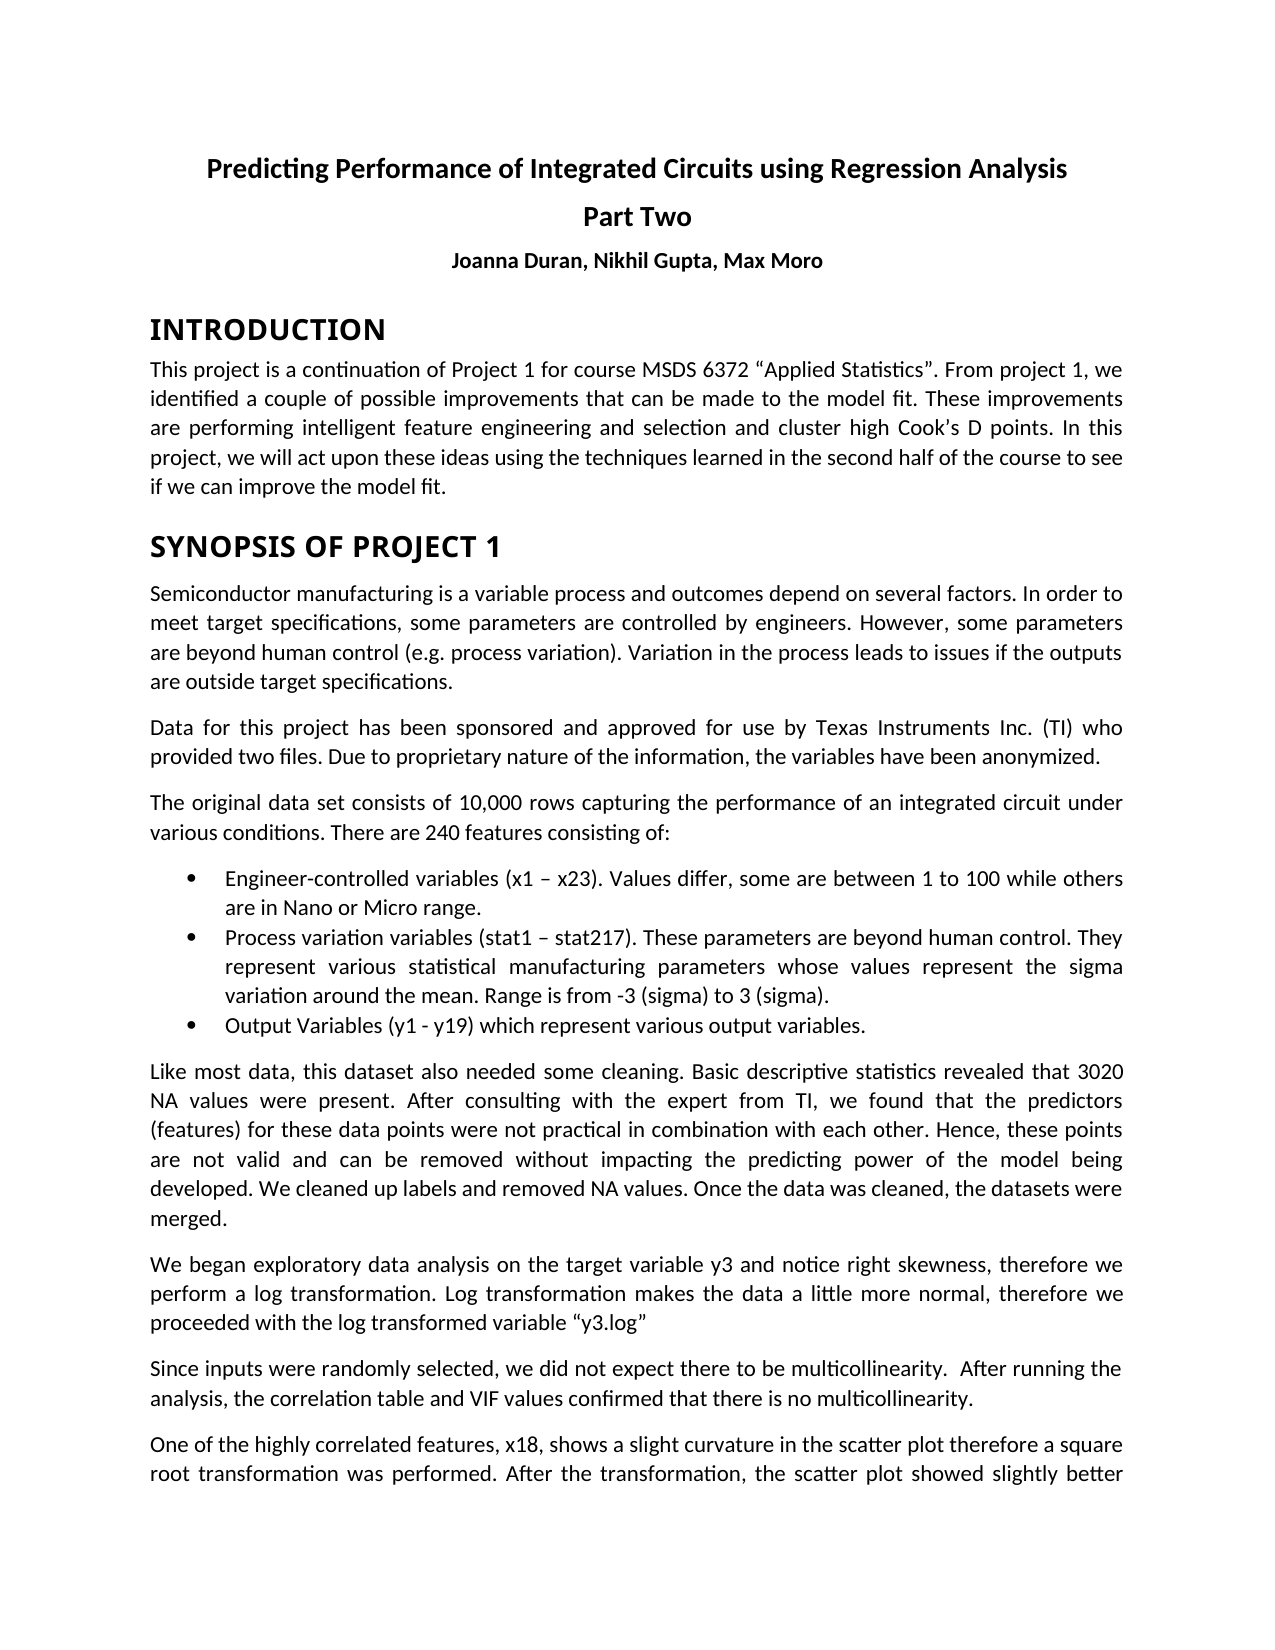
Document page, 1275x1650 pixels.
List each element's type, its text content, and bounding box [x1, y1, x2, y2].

list Process variation variables (stat1 – stat217). These parameters are beyond human control. They represent various statistical manufacturing parameters whose values represent the sigma variation around the mean. Range is from -3 (sigma) to 3 (sigma). [187, 923, 1125, 1009]
text We began exploratory data analysis on the target variable y3 and notice right skewness, therefore we perform a log transformation. Log transformation makes the data a little more normal, therefore we proceeded with the log transformed variable “y3.log” [150, 1250, 1125, 1336]
text Part Two [150, 198, 1125, 234]
text Data for this project has been sponsored and approved for use by Texas Instruments Inc. (TI) who provided two files. Due to proprietary nature of the information, the variables have been anonymized. [150, 713, 1125, 770]
text Synopsis of Project 1 [150, 527, 1125, 566]
list Output Variables (y1 - y19) which represent various output variables. [187, 1011, 1125, 1039]
text Joanna Duran, Nikhil Gupta, Max Moro [150, 246, 1125, 274]
text Like most data, this dataset also needed some cleaning. Basic descriptive statistics revealed that 3020 NA values were present. After consulting with the expert from TI, we found that the predictors (features) for these data points were not practical in combination with each other. Hence, these points are not valid and can be removed without impacting the predicting power of the model being developed. We cleaned up labels and removed NA values. Once the data was cleaned, the datasets were merged. [150, 1057, 1125, 1232]
text This project is a continuation of Project 1 for course MSDS 6372 “Applied Statistics”. From project 1, we identified a couple of possible improvements that can be made to the model fit. These improvements are performing intelligent feature engineering and selection and cluster high Cook’s D points. In this project, we will act upon these ideas using the techniques learned in the second half of the course to see if we can improve the model fit. [150, 355, 1125, 500]
text Since inputs were randomly selected, we did not expect there to be multicollinearity. After running the analysis, the correlation table and VIF values confirmed that there is no multicollinearity. [150, 1382, 1125, 1412]
text Semiconductor manufacturing is a variable process and outcomes depend on several factors. In order to meet target specifications, some parameters are controlled by engineers. However, some parameters are beyond human control (e.g. process variation). Variation in the process leads to issues if the outputs are outside target specifications. [150, 579, 1125, 695]
subtitle Introduction [150, 309, 1125, 349]
list Engineer-controlled variables (x1 – x23). Values differ, some are between 1 to 100 while others are in Nano or Micro range. [187, 864, 1125, 921]
text The original data set consists of 10,000 rows capturing the performance of an integrated circuit under various conditions. There are 240 features consisting of: [150, 788, 1125, 846]
text Predicting Performance of Integrated Circuits using Regression Analysis [150, 150, 1125, 186]
